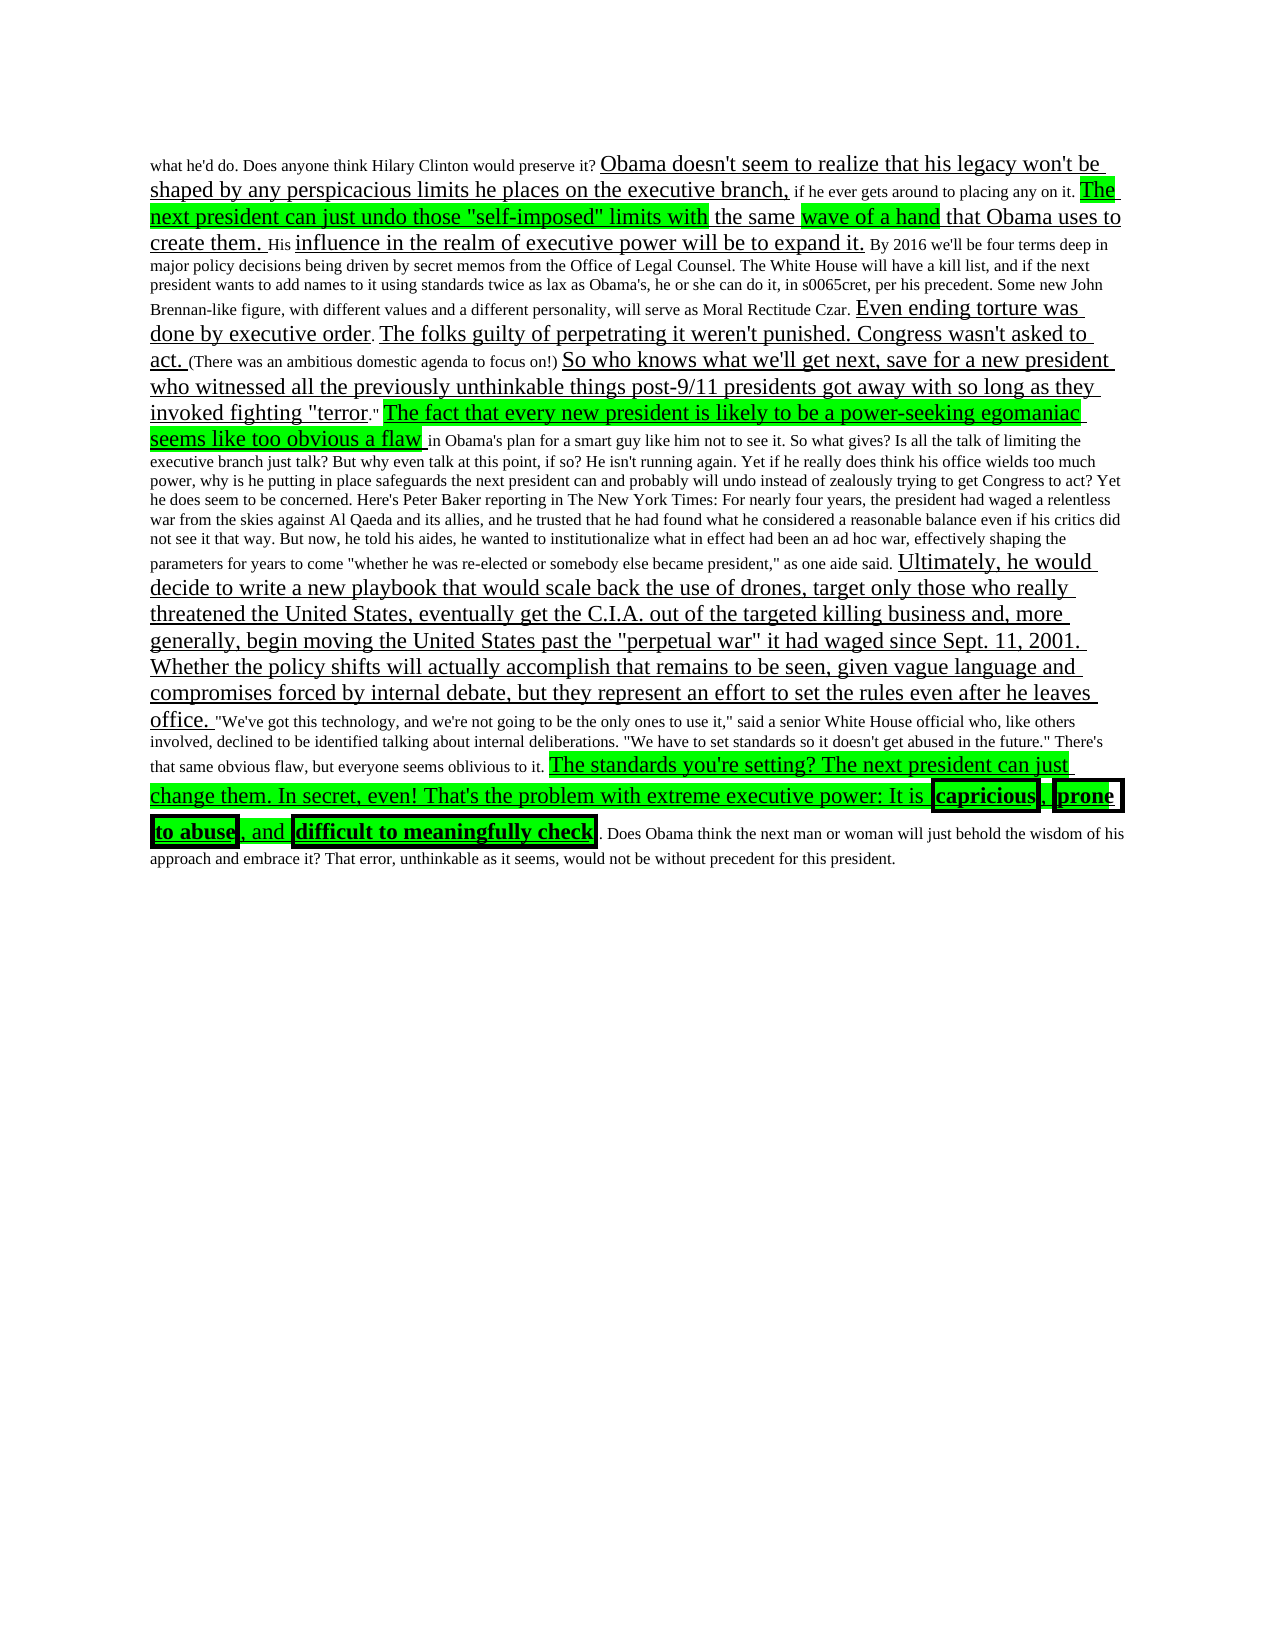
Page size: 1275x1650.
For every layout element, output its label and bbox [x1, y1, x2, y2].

text [150, 150, 1125, 783]
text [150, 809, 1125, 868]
